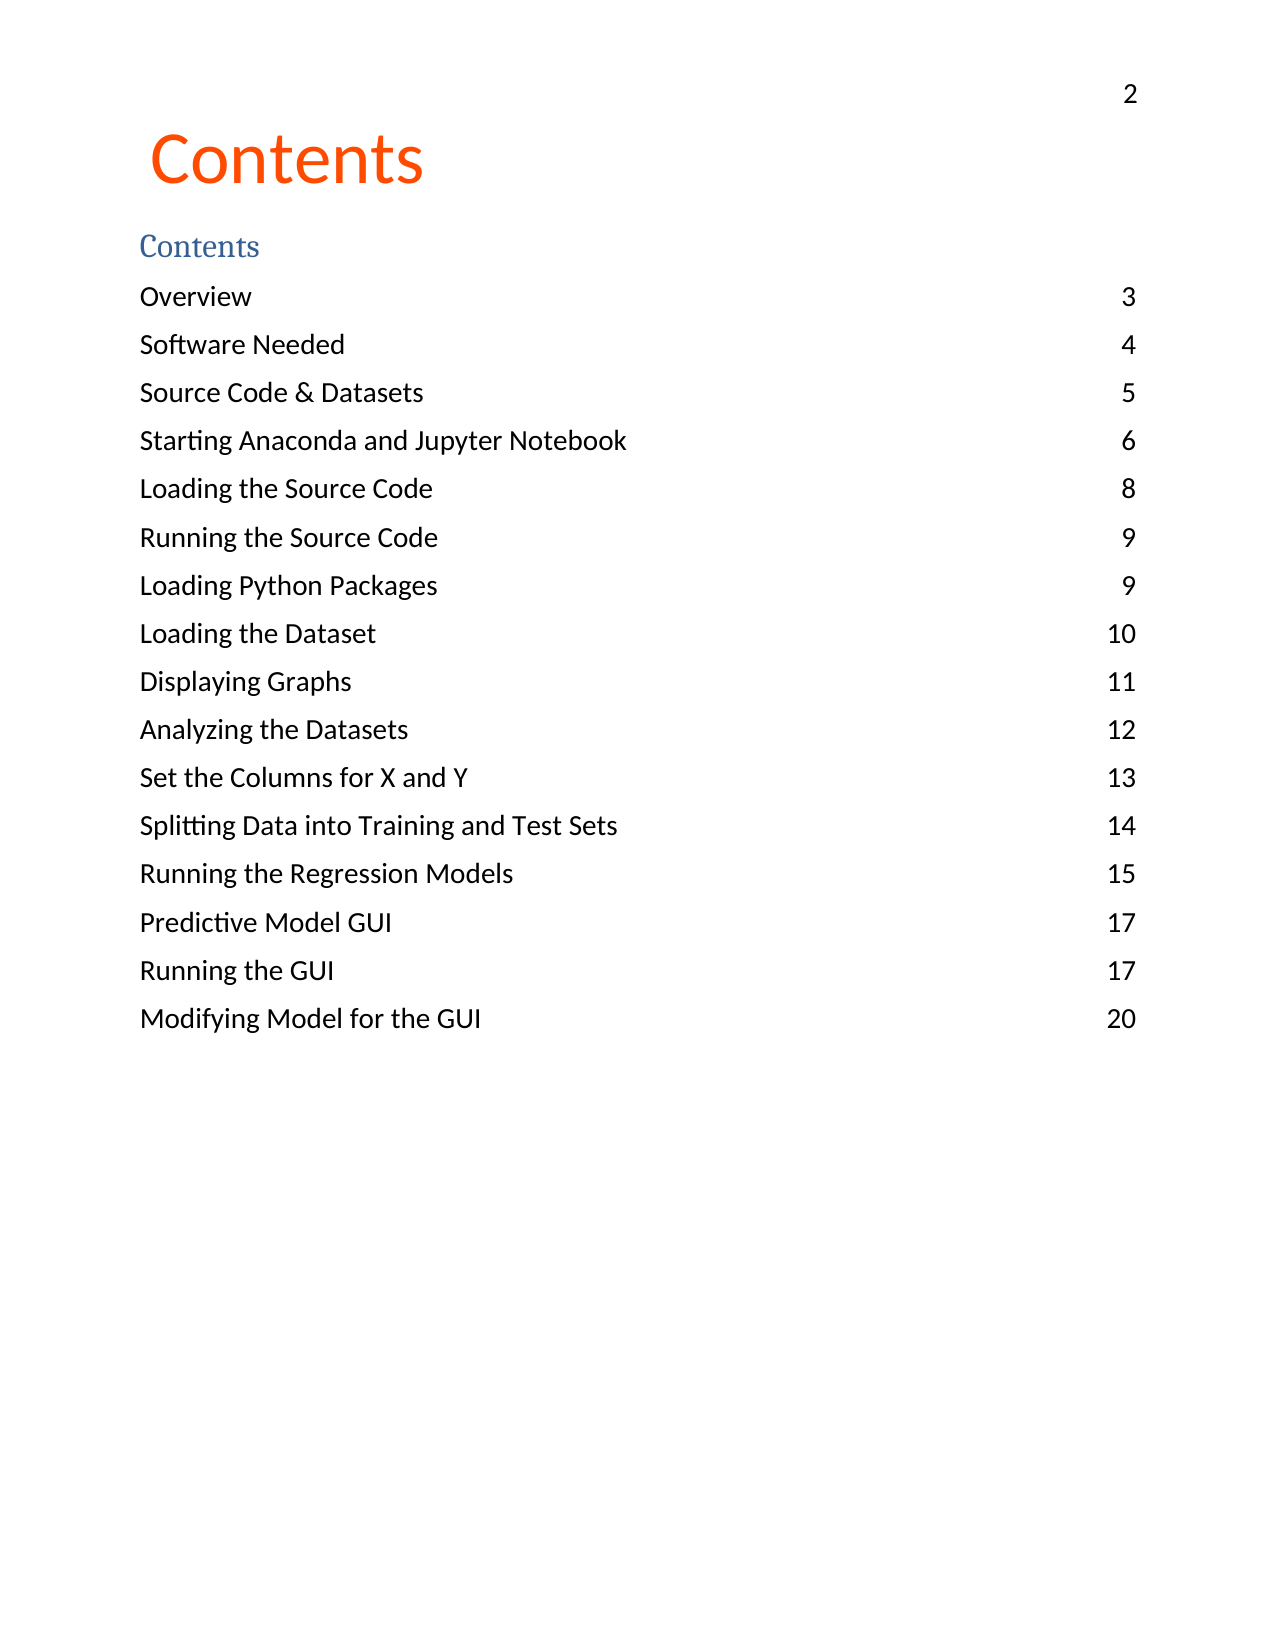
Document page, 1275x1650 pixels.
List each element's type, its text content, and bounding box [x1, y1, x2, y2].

text Contents [150, 111, 1137, 202]
text Contents [139, 227, 1137, 266]
